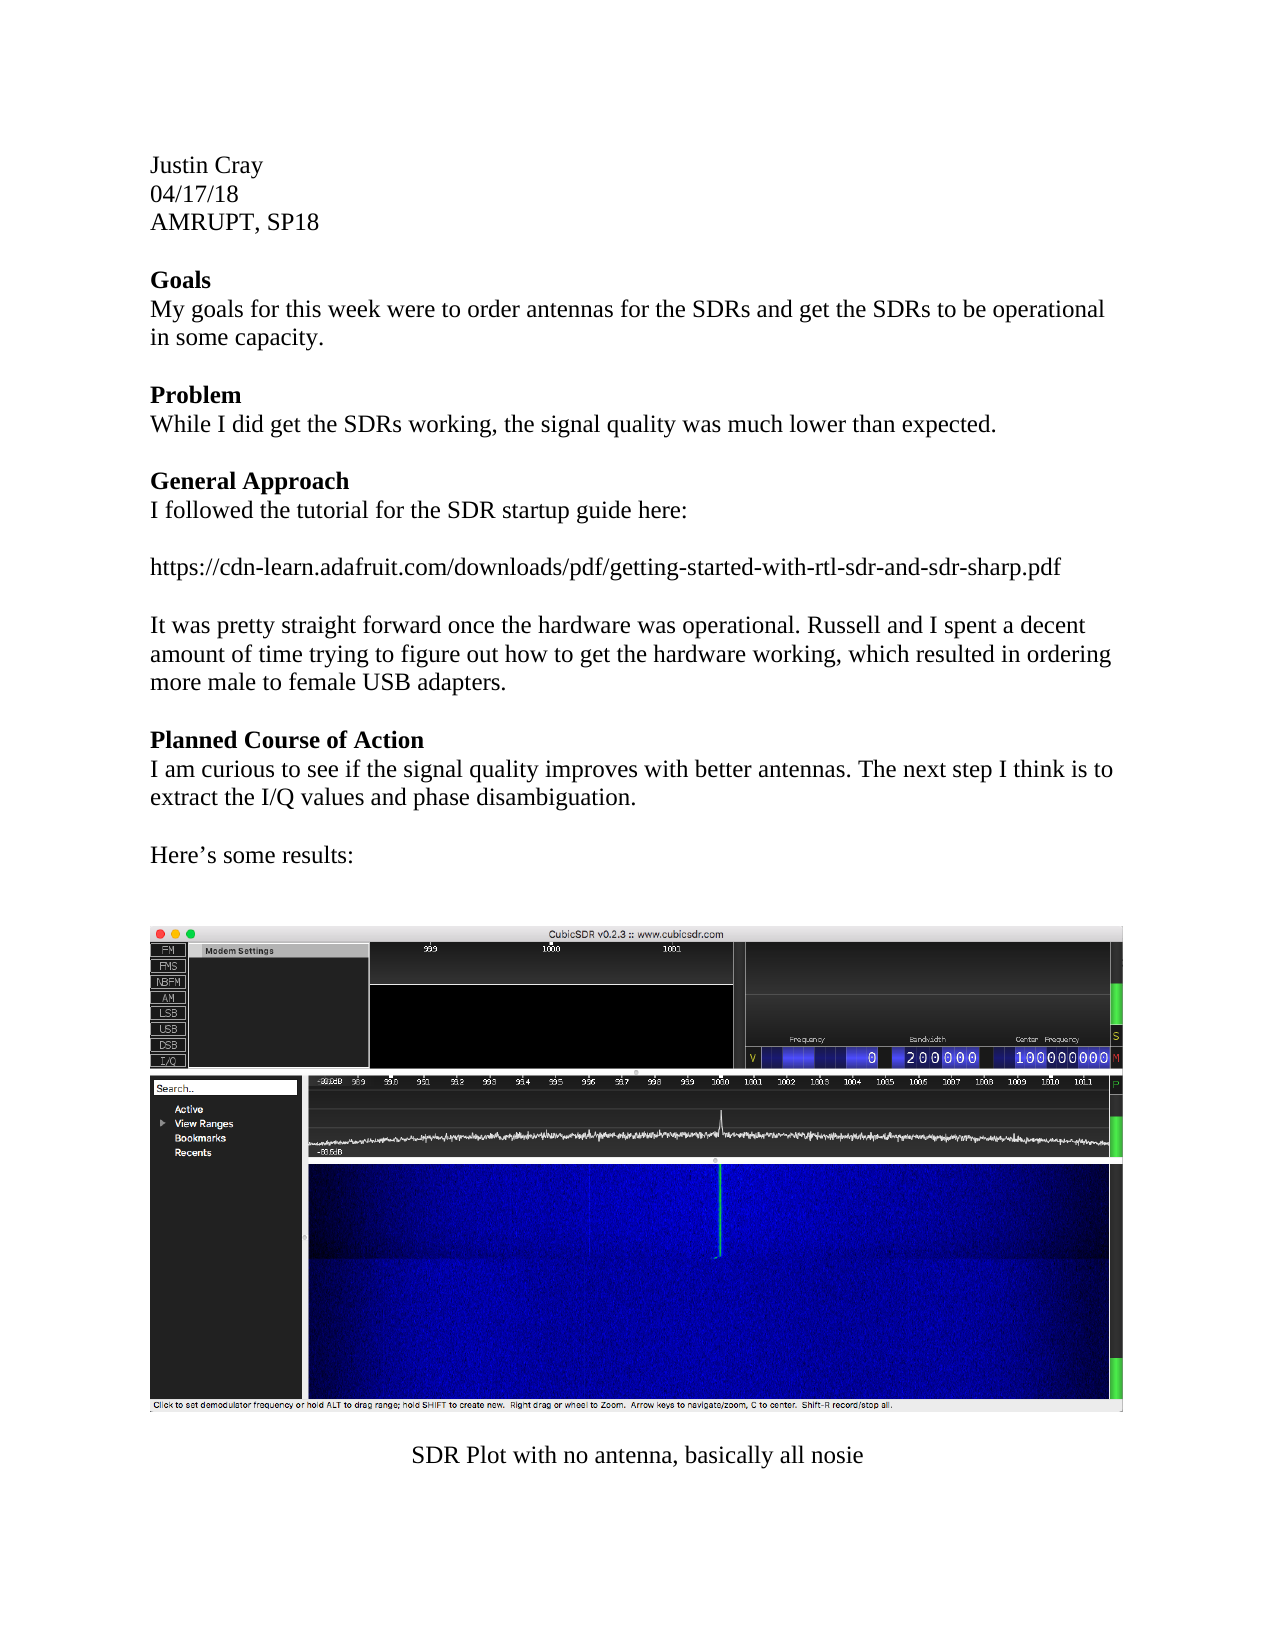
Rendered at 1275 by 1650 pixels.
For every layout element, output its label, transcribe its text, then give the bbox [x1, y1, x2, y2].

text Problem [150, 380, 1125, 409]
text https://cdn-learn.adafruit.com/downloads/pdf/getting-started-with-rtl-sdr-and-sdr-sharp.pdf [150, 552, 1125, 581]
text SDR Plot with no antenna, basically all nosie [150, 1440, 1125, 1469]
text Here’s some results: [150, 840, 1125, 869]
text 04/17/18 [150, 179, 1125, 207]
picture [150, 926, 1123, 1412]
text Planned Course of Action [150, 725, 1125, 754]
text While I did get the SDRs working, the signal quality was much lower than expected. [150, 409, 1125, 437]
text AMRUPT, SP18 [150, 207, 1125, 236]
text Justin Cray [150, 150, 1125, 179]
text General Approach [150, 466, 1125, 495]
text It was pretty straight forward once the hardware was operational. Russell and I spent a decent amount of time trying to figure out how to get the hardware working, which resulted in ordering more male to female USB adapters. [150, 610, 1125, 696]
text My goals for this week were to order antennas for the SDRs and get the SDRs to be operational in some capacity. [150, 294, 1125, 351]
text Goals [150, 265, 1125, 294]
text I am curious to see if the signal quality improves with better antennas. The next step I think is to extract the I/Q values and phase disambiguation. [150, 754, 1125, 811]
text I followed the tutorial for the SDR startup guide here: [150, 495, 1125, 524]
